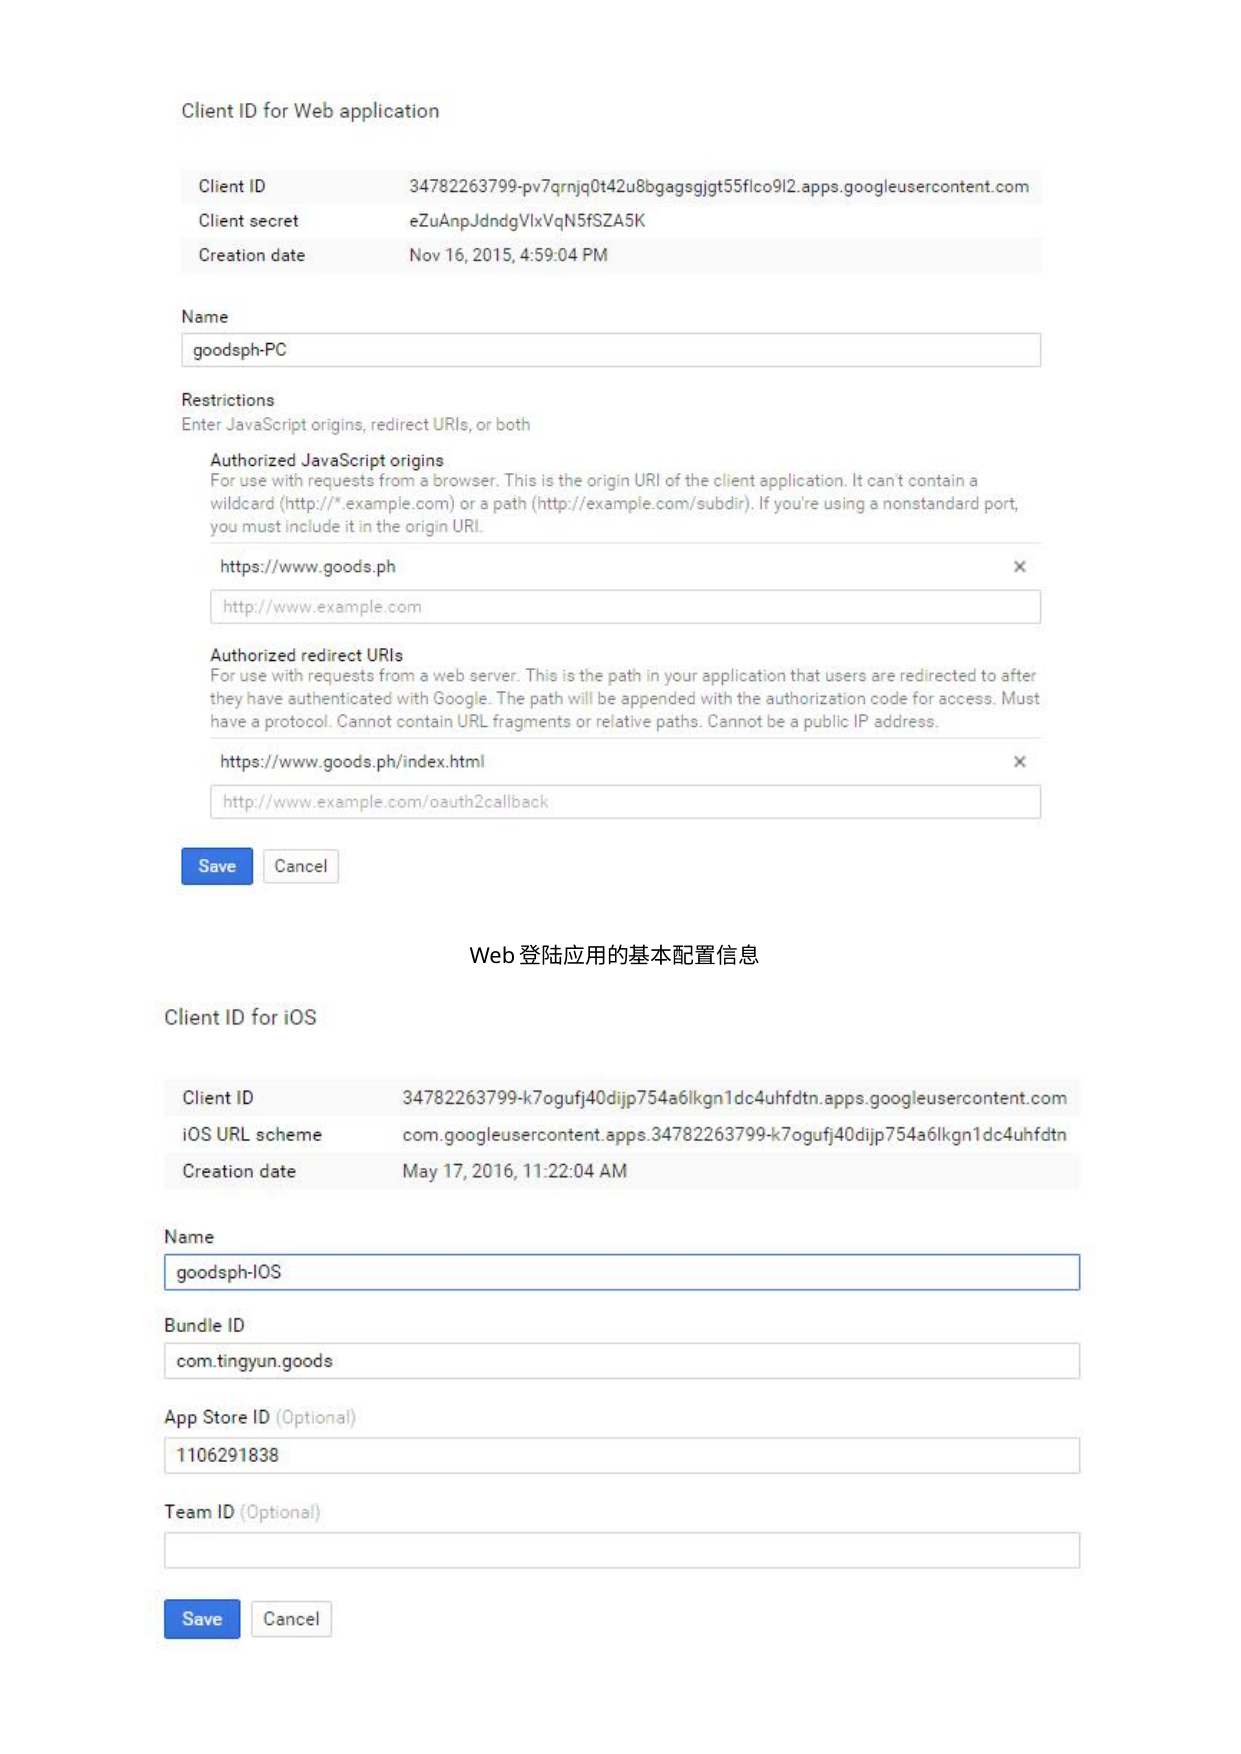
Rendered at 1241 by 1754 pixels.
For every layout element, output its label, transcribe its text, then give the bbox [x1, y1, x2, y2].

picture [153, 92, 1076, 911]
picture [143, 1002, 1096, 1653]
text Web登陆应用的基本配置信息 [144, 938, 1085, 970]
